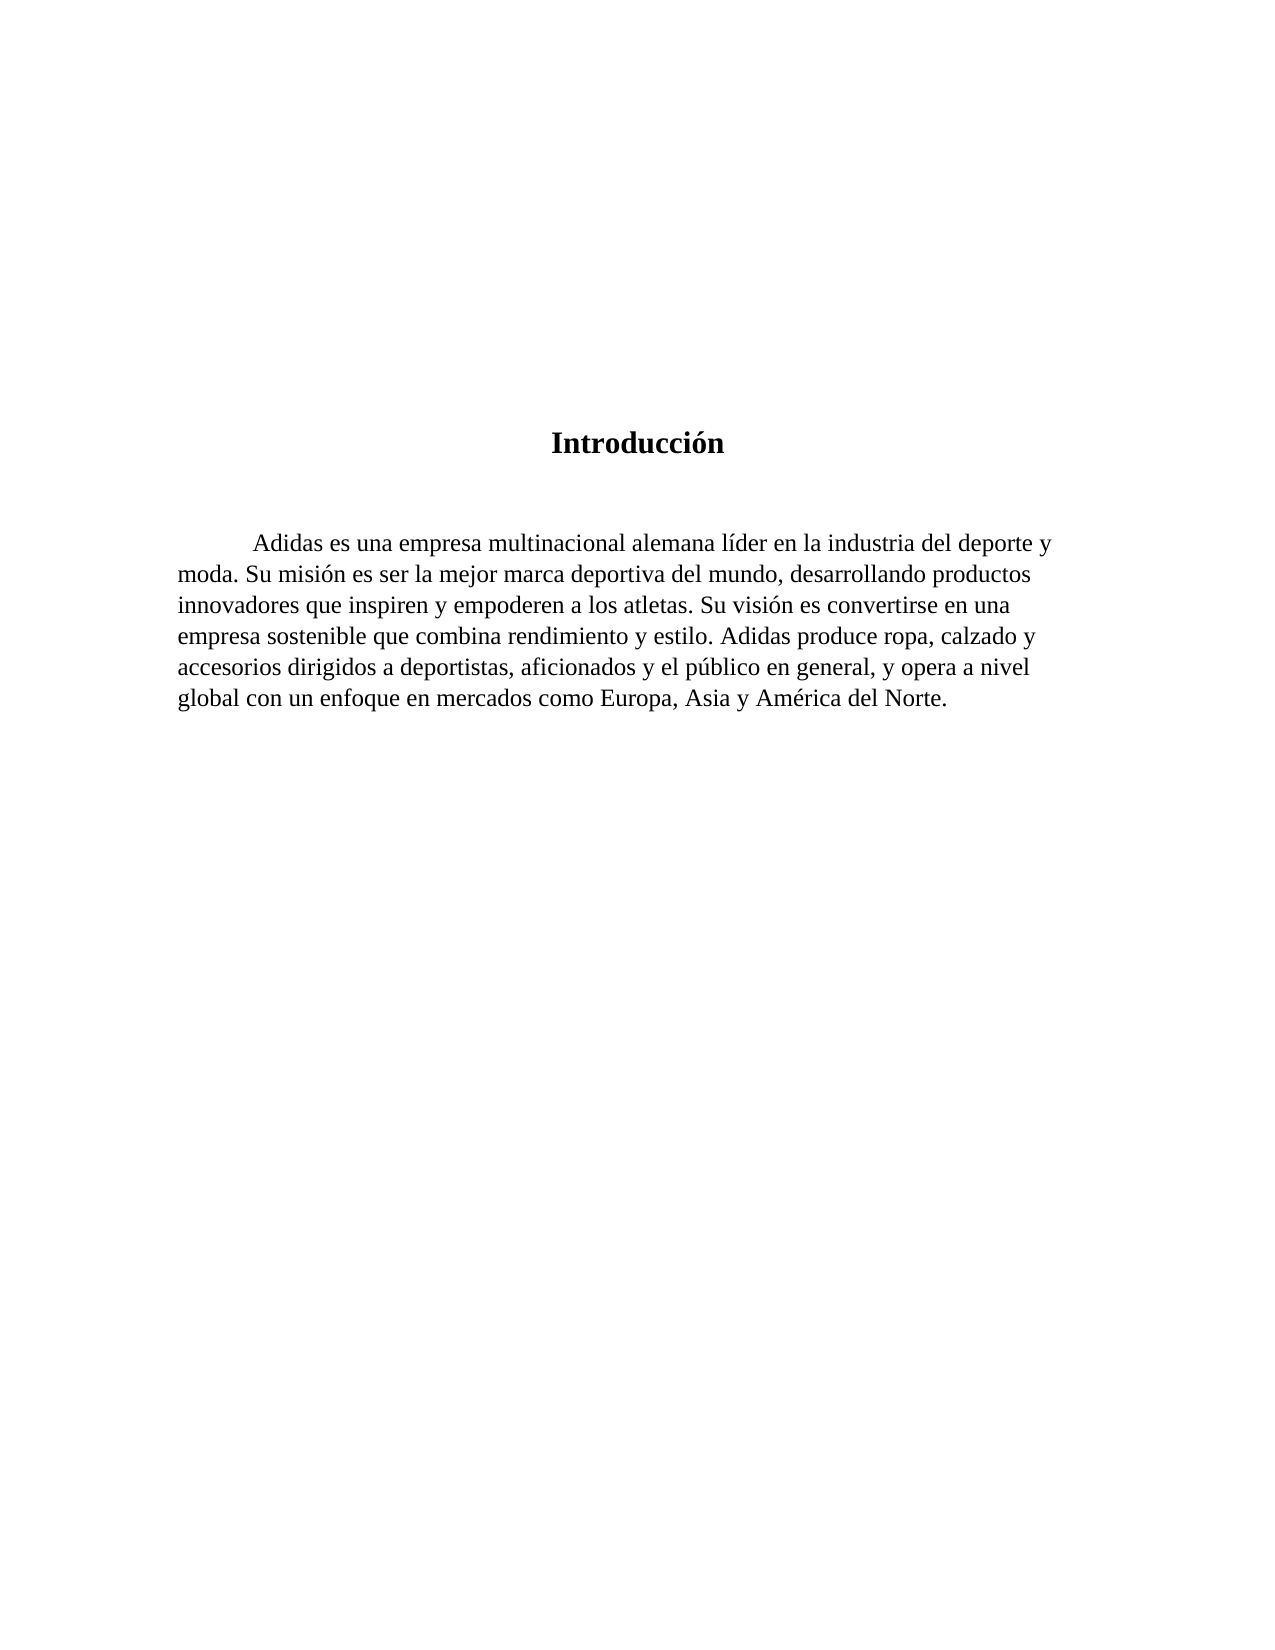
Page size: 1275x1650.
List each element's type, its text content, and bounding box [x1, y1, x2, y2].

text Adidas es una empresa multinacional alemana líder en la industria del deporte y moda. Su misión es ser la mejor marca deportiva del mundo, desarrollando productos innovadores que inspiren y empoderen a los atletas. Su visión es convertirse en una empresa sostenible que combina rendimiento y estilo. Adidas produce ropa, calzado y accesorios dirigidos a deportistas, aficionados y el público en general, y opera a nivel global con un enfoque en mercados como Europa, Asia y América del Norte. [177, 528, 1098, 712]
text Introducción [177, 425, 1098, 461]
